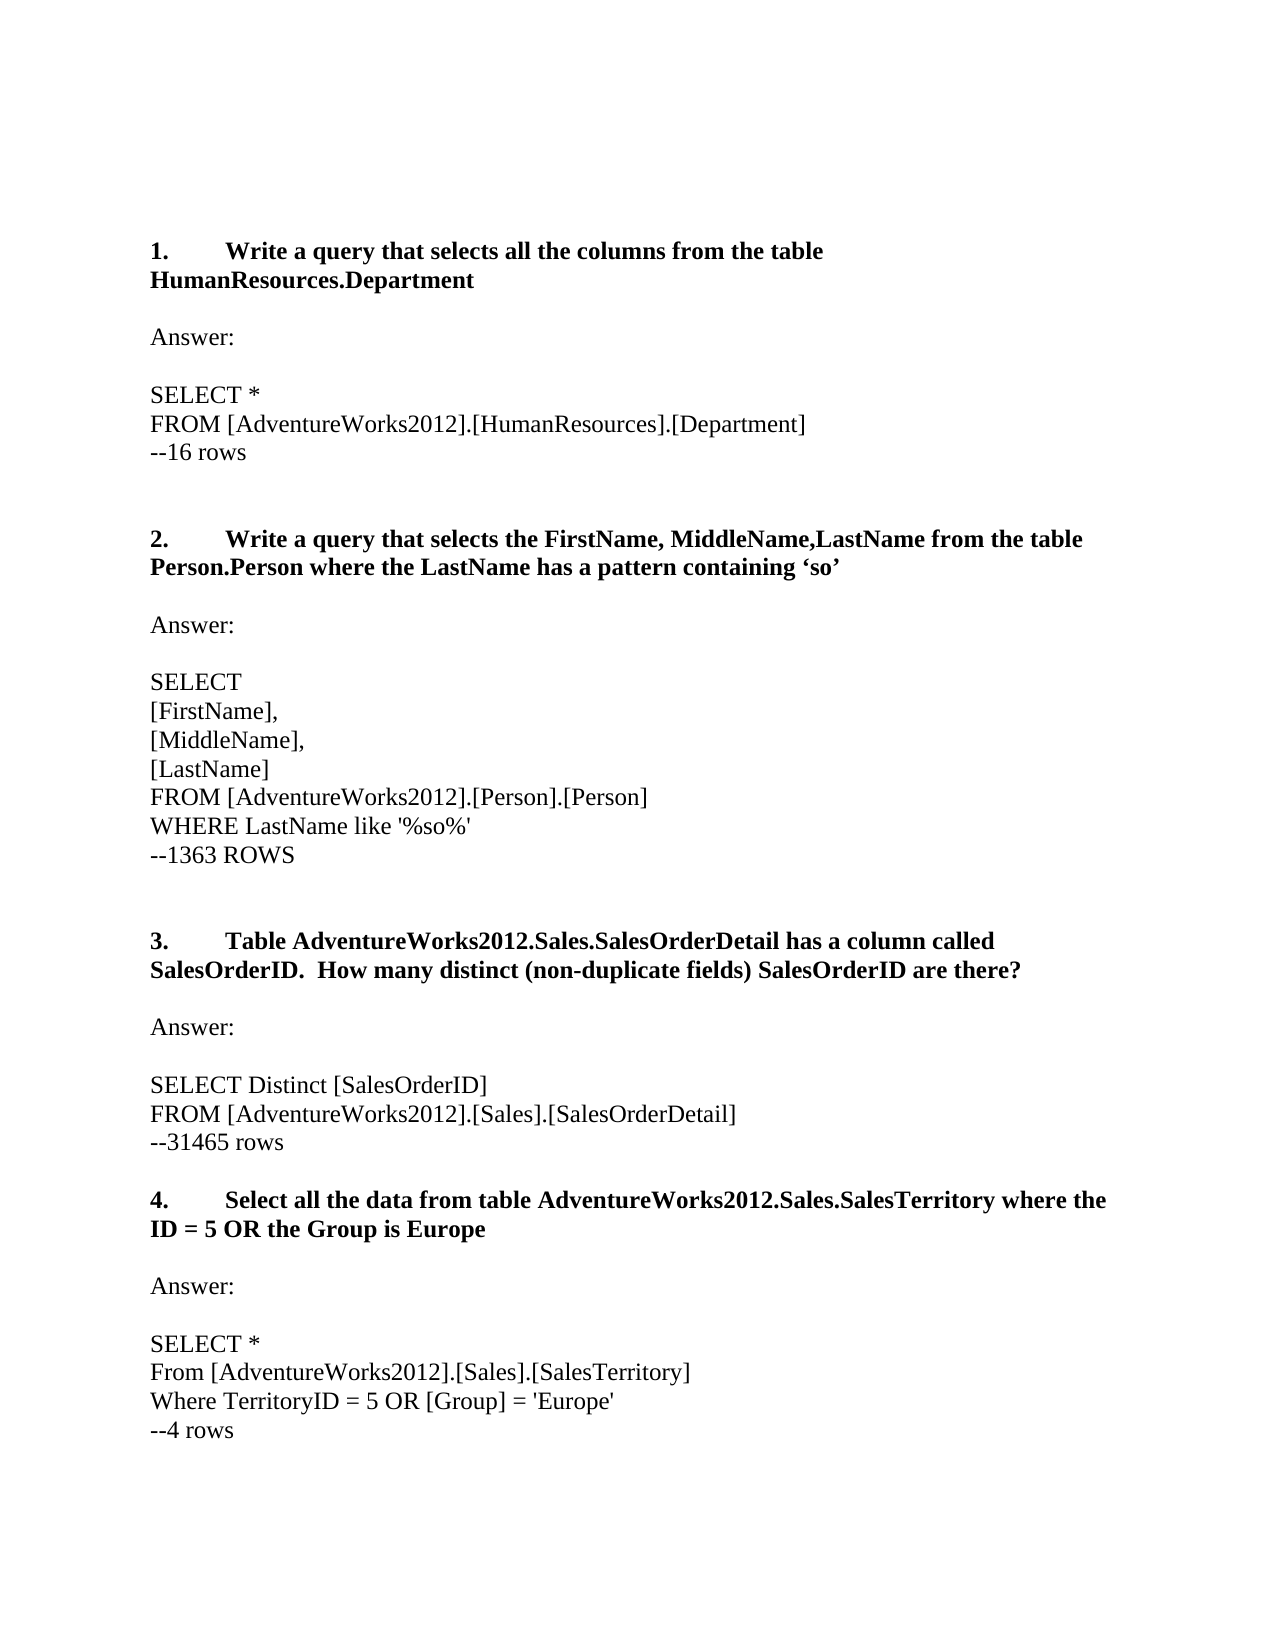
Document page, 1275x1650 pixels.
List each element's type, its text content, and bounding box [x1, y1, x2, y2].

text SELECT * [150, 1329, 1125, 1357]
text --4 rows [150, 1415, 1125, 1444]
text SELECT * [150, 380, 1125, 409]
text --1363 ROWS [150, 840, 1125, 869]
text [LastName] [150, 754, 1125, 782]
text --16 rows [150, 437, 1125, 466]
text --31465 rows [150, 1127, 1125, 1156]
text FROM [AdventureWorks2012].[Person].[Person] [150, 782, 1125, 811]
text FROM [AdventureWorks2012].[HumanResources].[Department] [150, 409, 1125, 437]
text 4. Select all the data from table AdventureWorks2012.Sales.SalesTerritory where the ID = 5 OR the Group is Europe [150, 1185, 1125, 1242]
text 1. Write a query that selects all the columns from the table HumanResources.Department [150, 236, 1125, 294]
text 3. Table AdventureWorks2012.Sales.SalesOrderDetail has a column called SalesOrderID. How many distinct (non-duplicate fields) SalesOrderID are there? [150, 926, 1125, 984]
text From [AdventureWorks2012].[Sales].[SalesTerritory] [150, 1357, 1125, 1386]
text 2. Write a query that selects the FirstName, MiddleName,LastName from the table Person.Person where the LastName has a pattern containing ‘so’ [150, 524, 1125, 581]
text WHERE LastName like '%so%' [150, 811, 1125, 840]
text SELECT Distinct [SalesOrderID] [150, 1070, 1125, 1099]
text Answer: [150, 610, 1125, 639]
text Answer: [150, 1271, 1125, 1300]
text [MiddleName], [150, 725, 1125, 754]
text [FirstName], [150, 696, 1125, 725]
text Answer: [150, 322, 1125, 351]
text Where TerritoryID = 5 OR [Group] = 'Europe' [150, 1386, 1125, 1415]
text SELECT [150, 667, 1125, 696]
text Answer: [150, 1012, 1125, 1041]
text FROM [AdventureWorks2012].[Sales].[SalesOrderDetail] [150, 1099, 1125, 1127]
